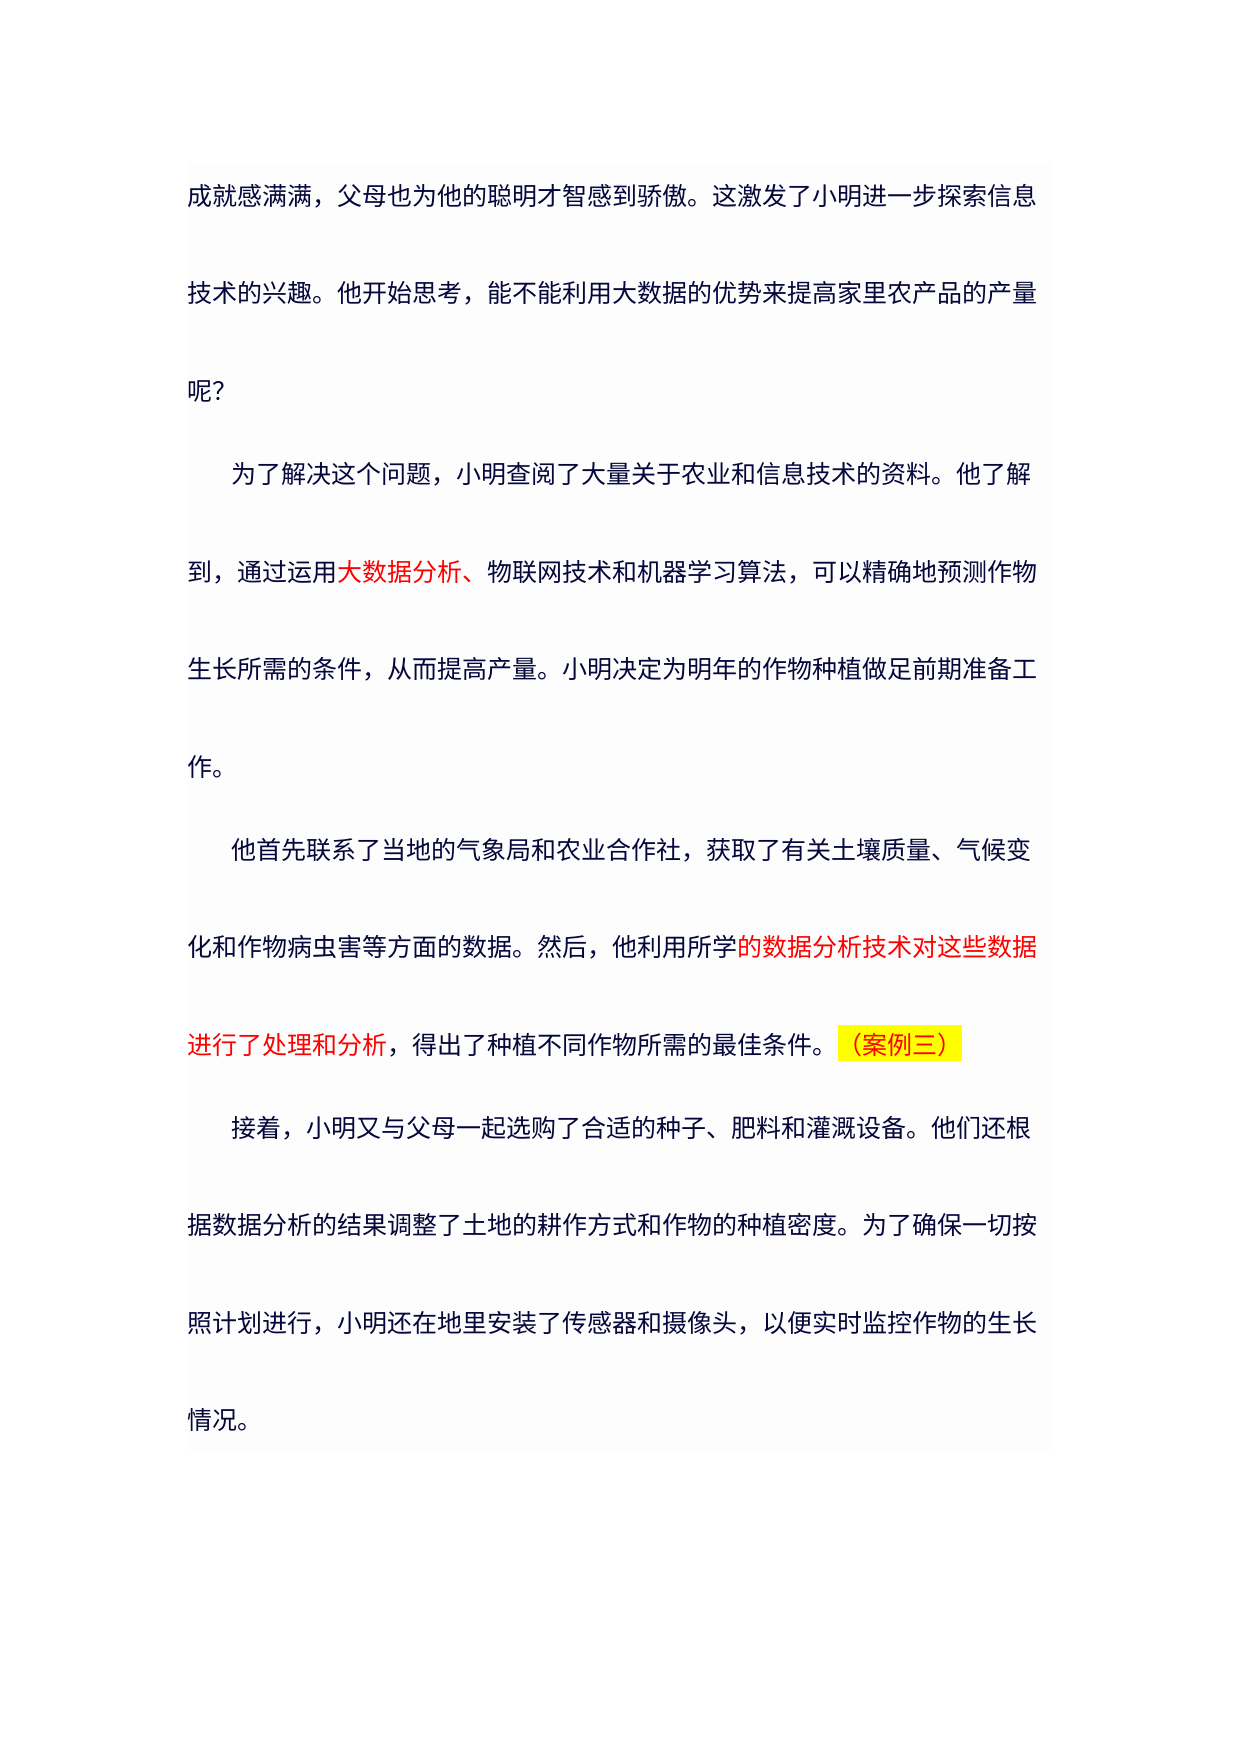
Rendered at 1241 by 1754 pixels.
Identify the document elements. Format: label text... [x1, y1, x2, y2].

text 为了解决这个问题，小明查阅了大量关于农业和信息技术的资料。他了解到，通过运用大数据分析、物联网技术和机器学习算法，可以精确地预测作物生长所需的条件，从而提高产量。小明决定为明年的作物种植做足前期准备工作。 [187, 440, 1053, 798]
text 他首先联系了当地的气象局和农业合作社，获取了有关土壤质量、气候变化和作物病虫害等方面的数据。然后，他利用所学的数据分析技术对这些数据进行了处理和分析，得出了种植不同作物所需的最佳条件。（案例三） [187, 816, 1053, 1076]
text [187, 162, 1053, 422]
text 接着，小明又与父母一起选购了合适的种子、肥料和灌溉设备。他们还根据数据分析的结果调整了土地的耕作方式和作物的种植密度。为了确保一切按照计划进行，小明还在地里安装了传感器和摄像头，以便实时监控作物的生长情况。 [187, 1094, 1053, 1451]
